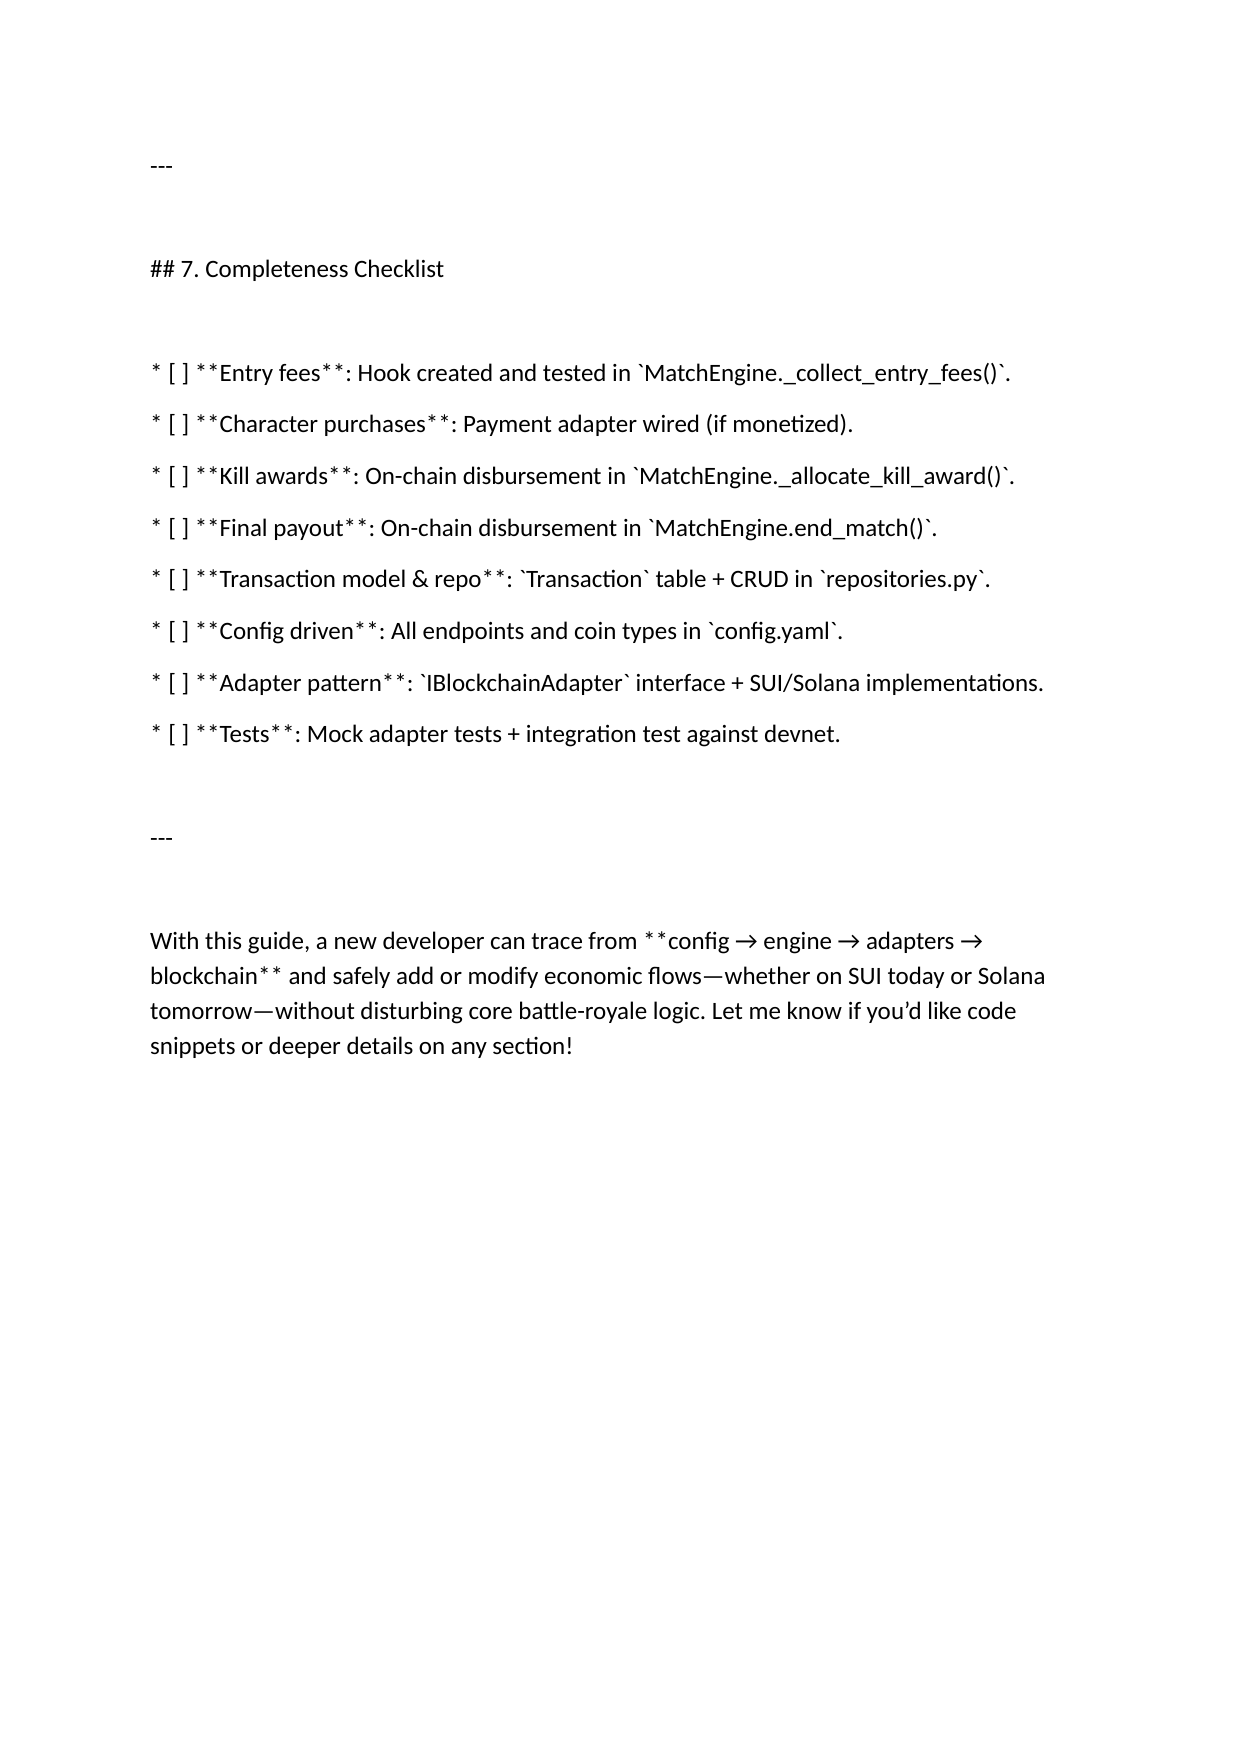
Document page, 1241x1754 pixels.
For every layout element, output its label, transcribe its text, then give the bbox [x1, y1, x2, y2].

text With this guide, a new developer can trace from **config → engine → adapters → blockchain** and safely add or modify economic flows—whether on SUI today or Solana tomorrow—without disturbing core battle-royale logic. Let me know if you’d like code snippets or deeper details on any section! [150, 925, 1090, 1061]
text --- [150, 150, 1090, 181]
text * [ ] **Config driven**: All endpoints and coin types in `config.yaml`. [150, 615, 1090, 646]
text * [ ] **Character purchases**: Payment adapter wired (if monetized). [150, 408, 1090, 439]
text * [ ] **Entry fees**: Hook created and tested in `MatchEngine._collect_entry_fees()`. [150, 357, 1090, 387]
text * [ ] **Tests**: Mock adapter tests + integration test against devnet. [150, 718, 1090, 749]
text * [ ] **Adapter pattern**: `IBlockchainAdapter` interface + SUI/Solana implementations. [150, 667, 1090, 697]
text --- [150, 822, 1090, 852]
text * [ ] **Kill awards**: On-chain disbursement in `MatchEngine._allocate_kill_award()`. [150, 460, 1090, 491]
text * [ ] **Final payout**: On-chain disbursement in `MatchEngine.end_match()`. [150, 512, 1090, 542]
text ## 7. Completeness Checklist [150, 253, 1090, 284]
text * [ ] **Transaction model & repo**: `Transaction` table + CRUD in `repositories.py`. [150, 563, 1090, 594]
